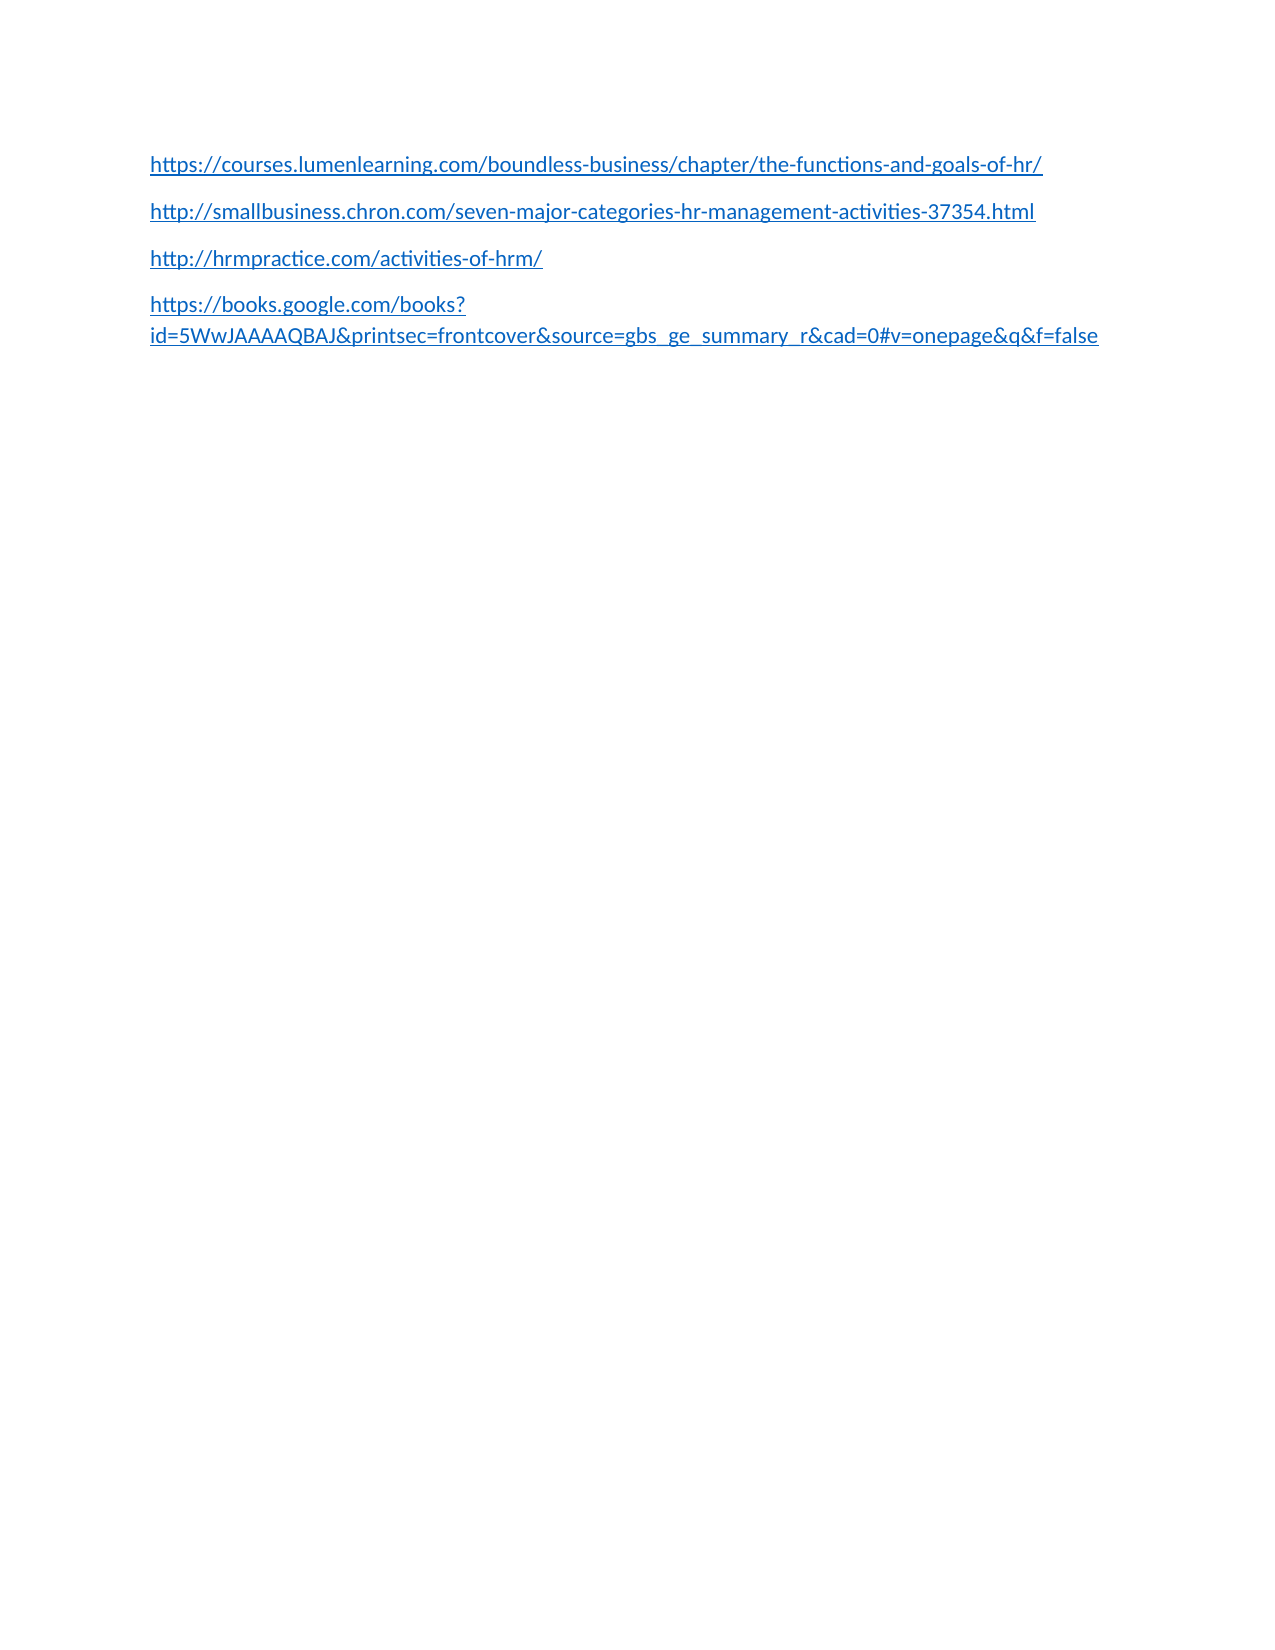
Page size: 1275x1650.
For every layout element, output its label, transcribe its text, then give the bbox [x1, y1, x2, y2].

text http://hrmpractice.com/activities-of-hrm/ [150, 244, 1125, 272]
text https://courses.lumenlearning.com/boundless-business/chapter/the-functions-and-goals-of-hr/ [150, 150, 1125, 178]
text http://smallbusiness.chron.com/seven-major-categories-hr-management-activities-37354.html [150, 197, 1125, 225]
text https://books.google.com/books?id=5WwJAAAAQBAJ&printsec=frontcover&source=gbs_ge_summary_r&cad=0#v=onepage&q&f=false [150, 291, 1125, 349]
